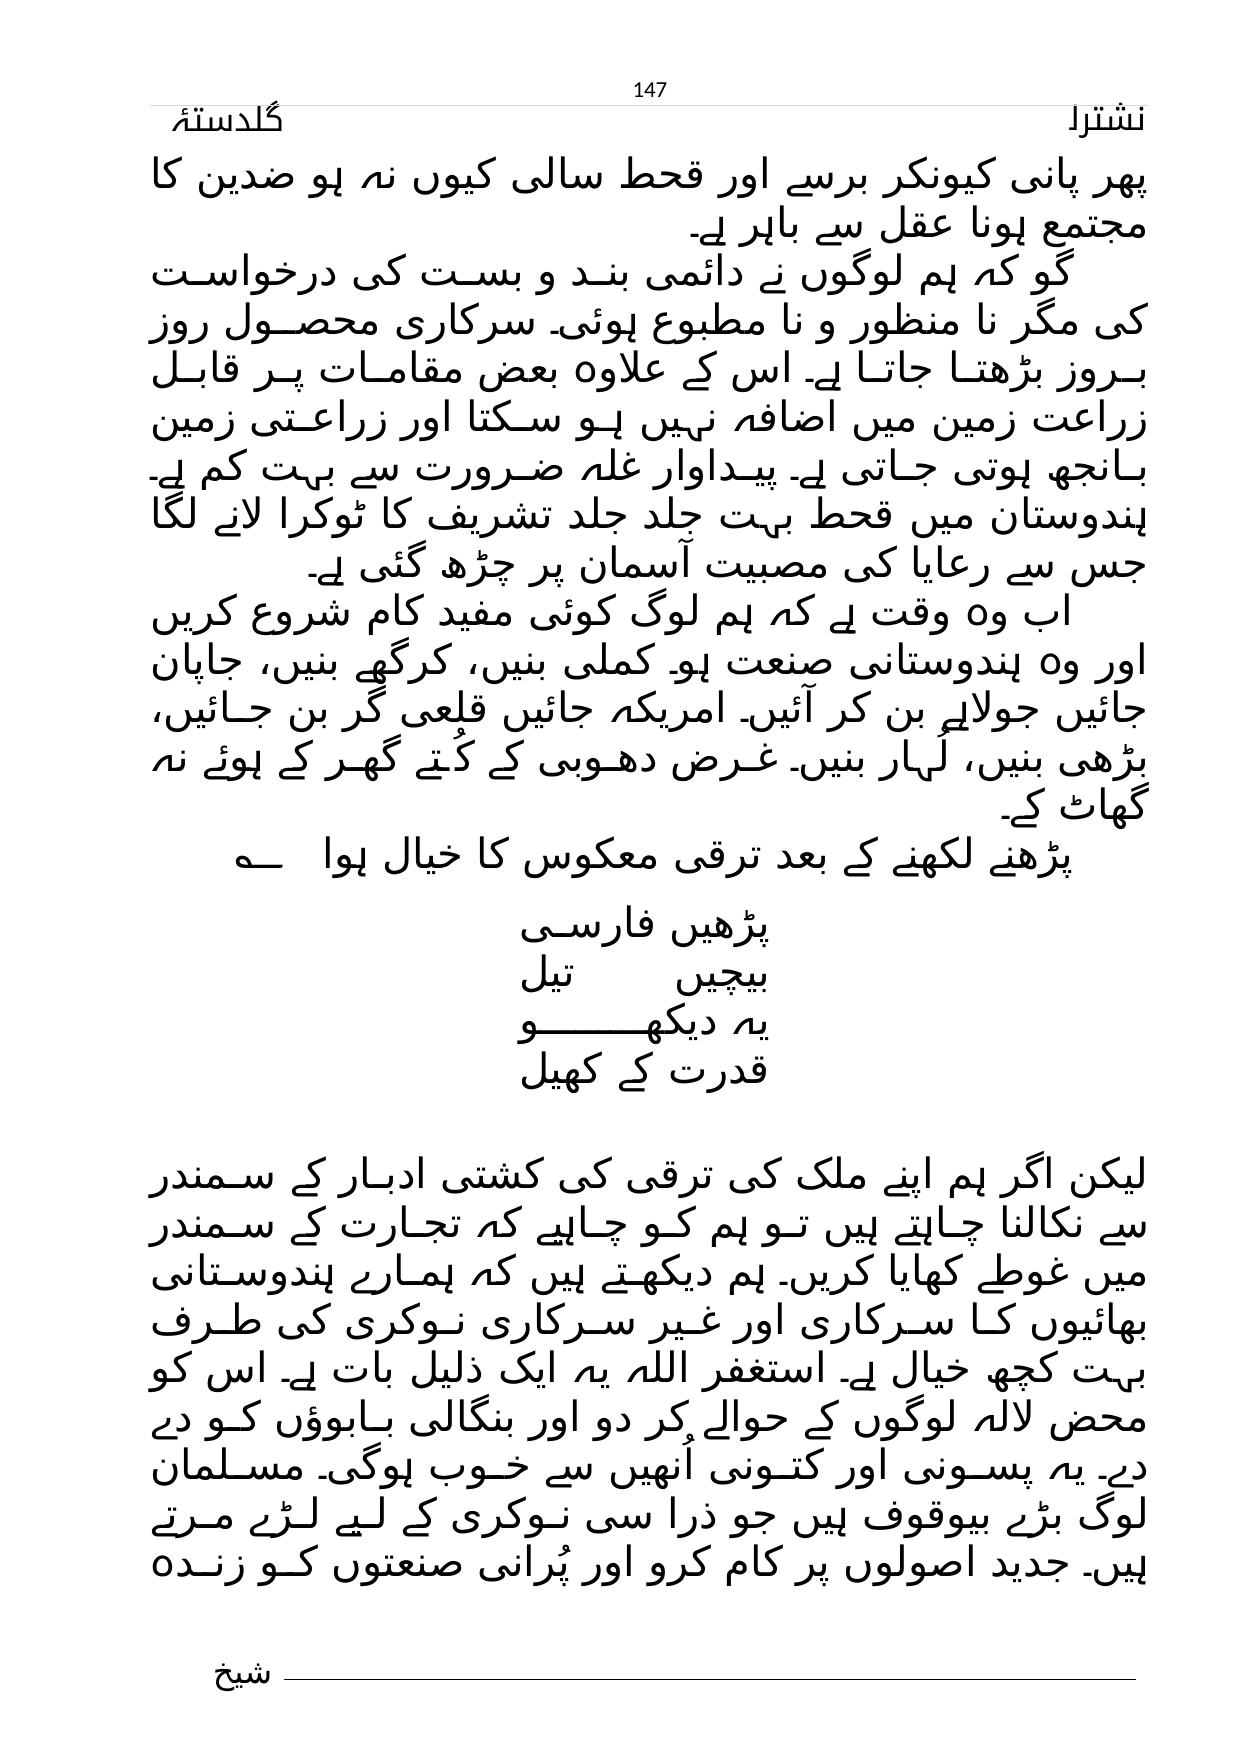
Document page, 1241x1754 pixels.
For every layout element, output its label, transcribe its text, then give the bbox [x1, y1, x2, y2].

text پڑھنے لکھنے کے بعد ترقی معکوس کا خیال ہوا ؎ [150, 829, 1149, 878]
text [150, 1150, 1149, 1587]
text گو کہ ہم لوگوں نے دائمی بند و بست کی درخواست کی مگر نا منظور و نا مطبوع ہوئی۔ سرکاری محصول روز بروز بڑھتا جاتا ہے۔ اس کے علاوہ بعض مقامات پر قابل زراعت زمین میں اضافہ نہیں ہو سکتا اور زراعتی زمین بانجھ ہوتی جاتی ہے۔ پیداوار غلہ ضرورت سے بہت کم ہے۔ ہندوستان میں قحط بہت جلد جلد تشریف کا ٹوکرا لانے لگا جس سے رعایا کی مصبیت آسمان پر چڑھ گئی ہے۔ [150, 247, 1149, 587]
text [150, 150, 1149, 247]
text اب وہ وقت ہے کہ ہم لوگ کوئی مفید کام شروع کریں اور وہ ہندوستانی صنعت ہو۔ کملی بنیں، کرگھے بنیں، جاپان جائیں جولاہے بن کر آئیں۔ امریکہ جائیں قلعی گر بن جائیں، بڑھی بنیں، لُہار بنیں۔ غرض دھوبی کے کُتے گھر کے ہوئے نہ گھاٹ کے۔ [150, 587, 1149, 829]
text پڑھیں فارسی بیچیں تیل یہ دیکھو قدرت کے کھیل [519, 899, 770, 1150]
